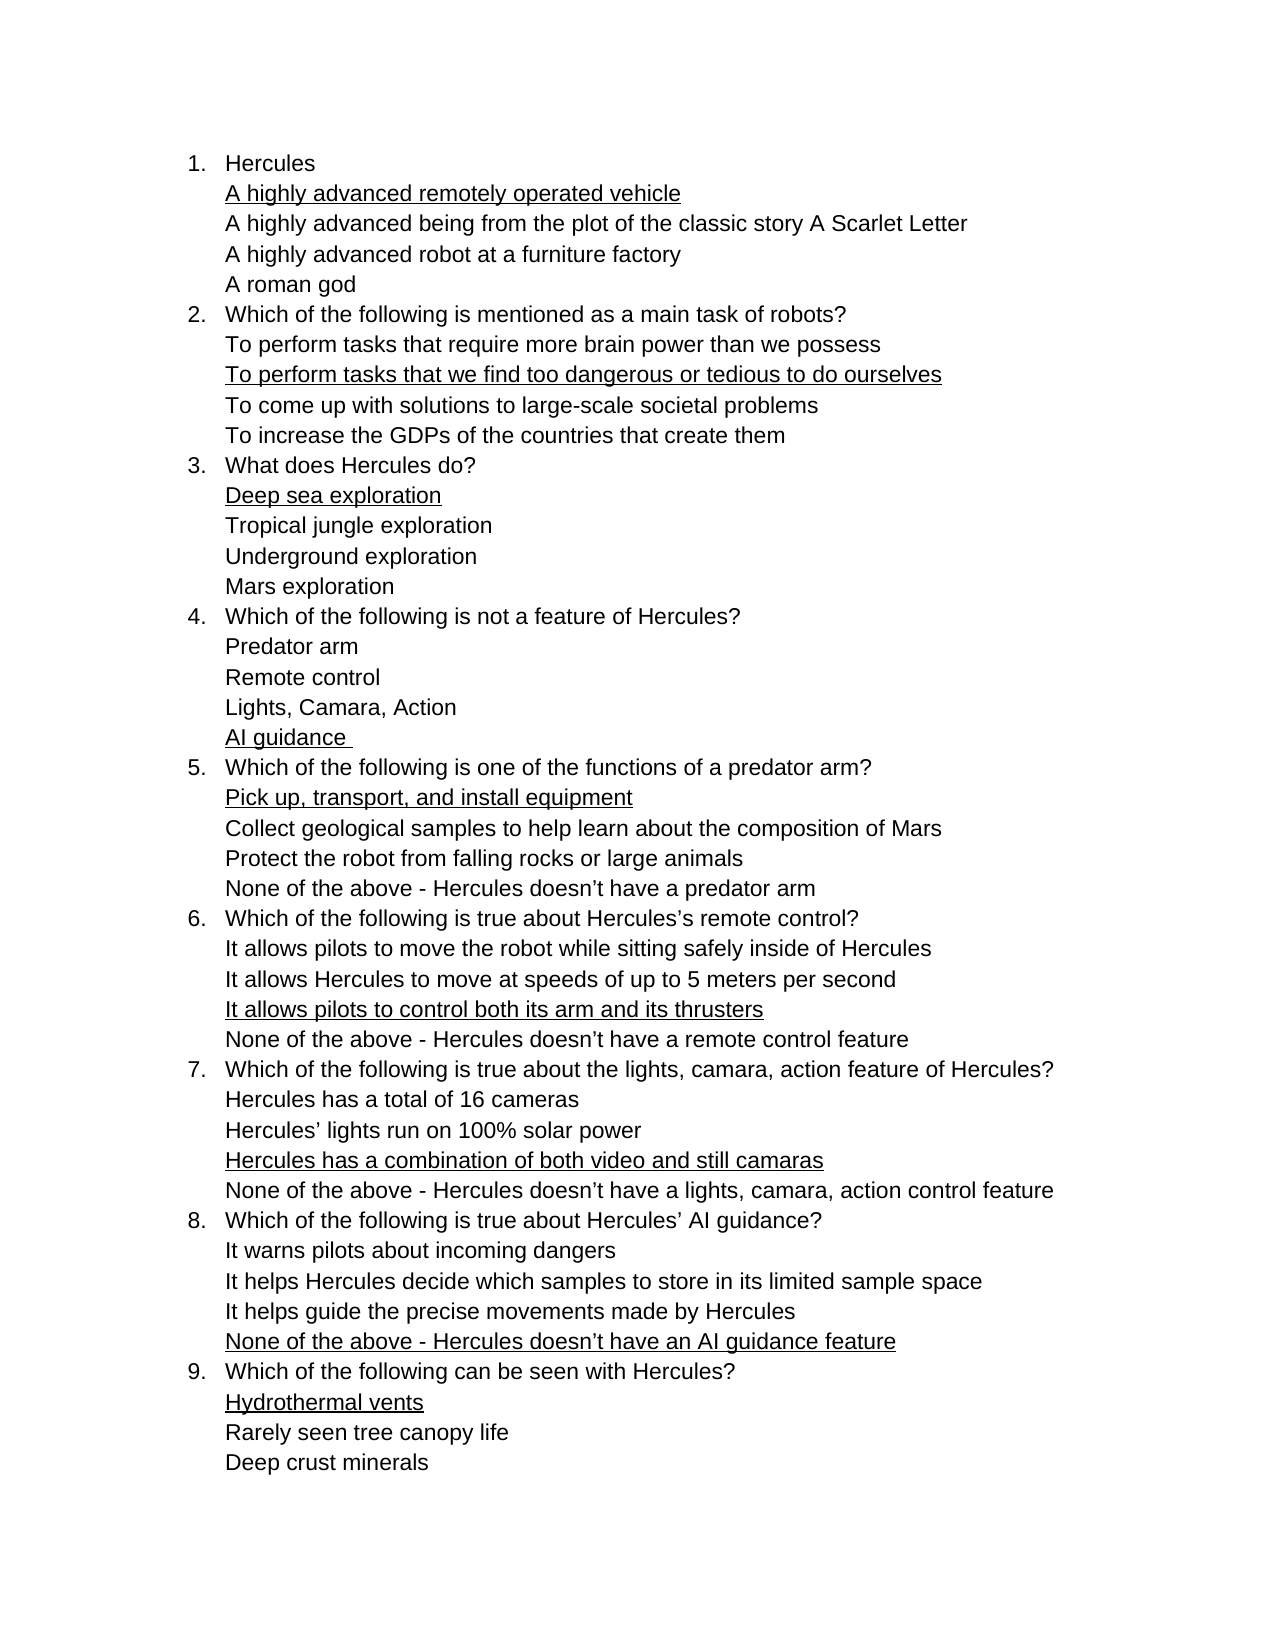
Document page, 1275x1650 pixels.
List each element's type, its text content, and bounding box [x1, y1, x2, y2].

text It warns pilots about incoming dangers [225, 1237, 1125, 1264]
list Which of the following is true about the lights, camara, action feature of Hercules? [187, 1056, 1125, 1083]
text Hercules has a combination of both video and still camaras [225, 1147, 1125, 1173]
text It helps guide the precise movements made by Hercules [225, 1298, 1125, 1324]
list Which of the following is true about Hercules’ AI guidance? [187, 1207, 1125, 1234]
text Hercules’ lights run on 100% solar power [225, 1117, 1125, 1143]
text Lights, Camara, Action [225, 694, 1125, 720]
text Hercules has a total of 16 cameras [225, 1086, 1125, 1113]
text It allows pilots to move the robot while sitting safely inside of Hercules [225, 935, 1125, 962]
text Tropical jungle exploration [225, 512, 1125, 539]
text It helps Hercules decide which samples to store in its limited sample space [225, 1268, 1125, 1294]
text To perform tasks that we find too dangerous or tedious to do ourselves [225, 361, 1125, 388]
text Collect geological samples to help learn about the composition of Mars [225, 814, 1125, 841]
text None of the above - Hercules doesn’t have a predator arm [225, 875, 1125, 901]
text To increase the GDPs of the countries that create them [225, 422, 1125, 448]
text A roman god [225, 271, 1125, 297]
text To come up with solutions to large-scale societal problems [225, 392, 1125, 418]
text None of the above - Hercules doesn’t have a lights, camara, action control feature [225, 1177, 1125, 1203]
list Which of the following is one of the functions of a predator arm? [187, 754, 1125, 781]
text To perform tasks that require more brain power than we possess [225, 331, 1125, 358]
list Hercules [187, 150, 1125, 176]
list What does Hercules do? [187, 452, 1125, 478]
text Underground exploration [225, 543, 1125, 569]
text AI guidance [225, 724, 1125, 750]
text Remote control [225, 663, 1125, 690]
list Which of the following is mentioned as a main task of robots? [187, 301, 1125, 327]
text Protect the robot from falling rocks or large animals [225, 845, 1125, 871]
text None of the above - Hercules doesn’t have a remote control feature [225, 1026, 1125, 1052]
text Predator arm [225, 633, 1125, 660]
text None of the above - Hercules doesn’t have an AI guidance feature [225, 1328, 1125, 1354]
text A highly advanced remotely operated vehicle [225, 180, 1125, 207]
list Which of the following can be seen with Hercules? [187, 1358, 1125, 1385]
text Deep crust minerals [225, 1449, 1125, 1475]
list Which of the following is true about Hercules’s remote control? [187, 905, 1125, 932]
text Mars exploration [225, 573, 1125, 599]
text Pick up, transport, and install equipment [225, 784, 1125, 811]
text It allows pilots to control both its arm and its thrusters [225, 996, 1125, 1022]
text It allows Hercules to move at speeds of up to 5 meters per second [225, 966, 1125, 992]
text Deep sea exploration [225, 482, 1125, 509]
text A highly advanced robot at a furniture factory [225, 241, 1125, 267]
list Which of the following is not a feature of Hercules? [187, 603, 1125, 629]
text Rarely seen tree canopy life [225, 1419, 1125, 1445]
text Hydrothermal vents [225, 1388, 1125, 1415]
text A highly advanced being from the plot of the classic story A Scarlet Letter [225, 210, 1125, 237]
